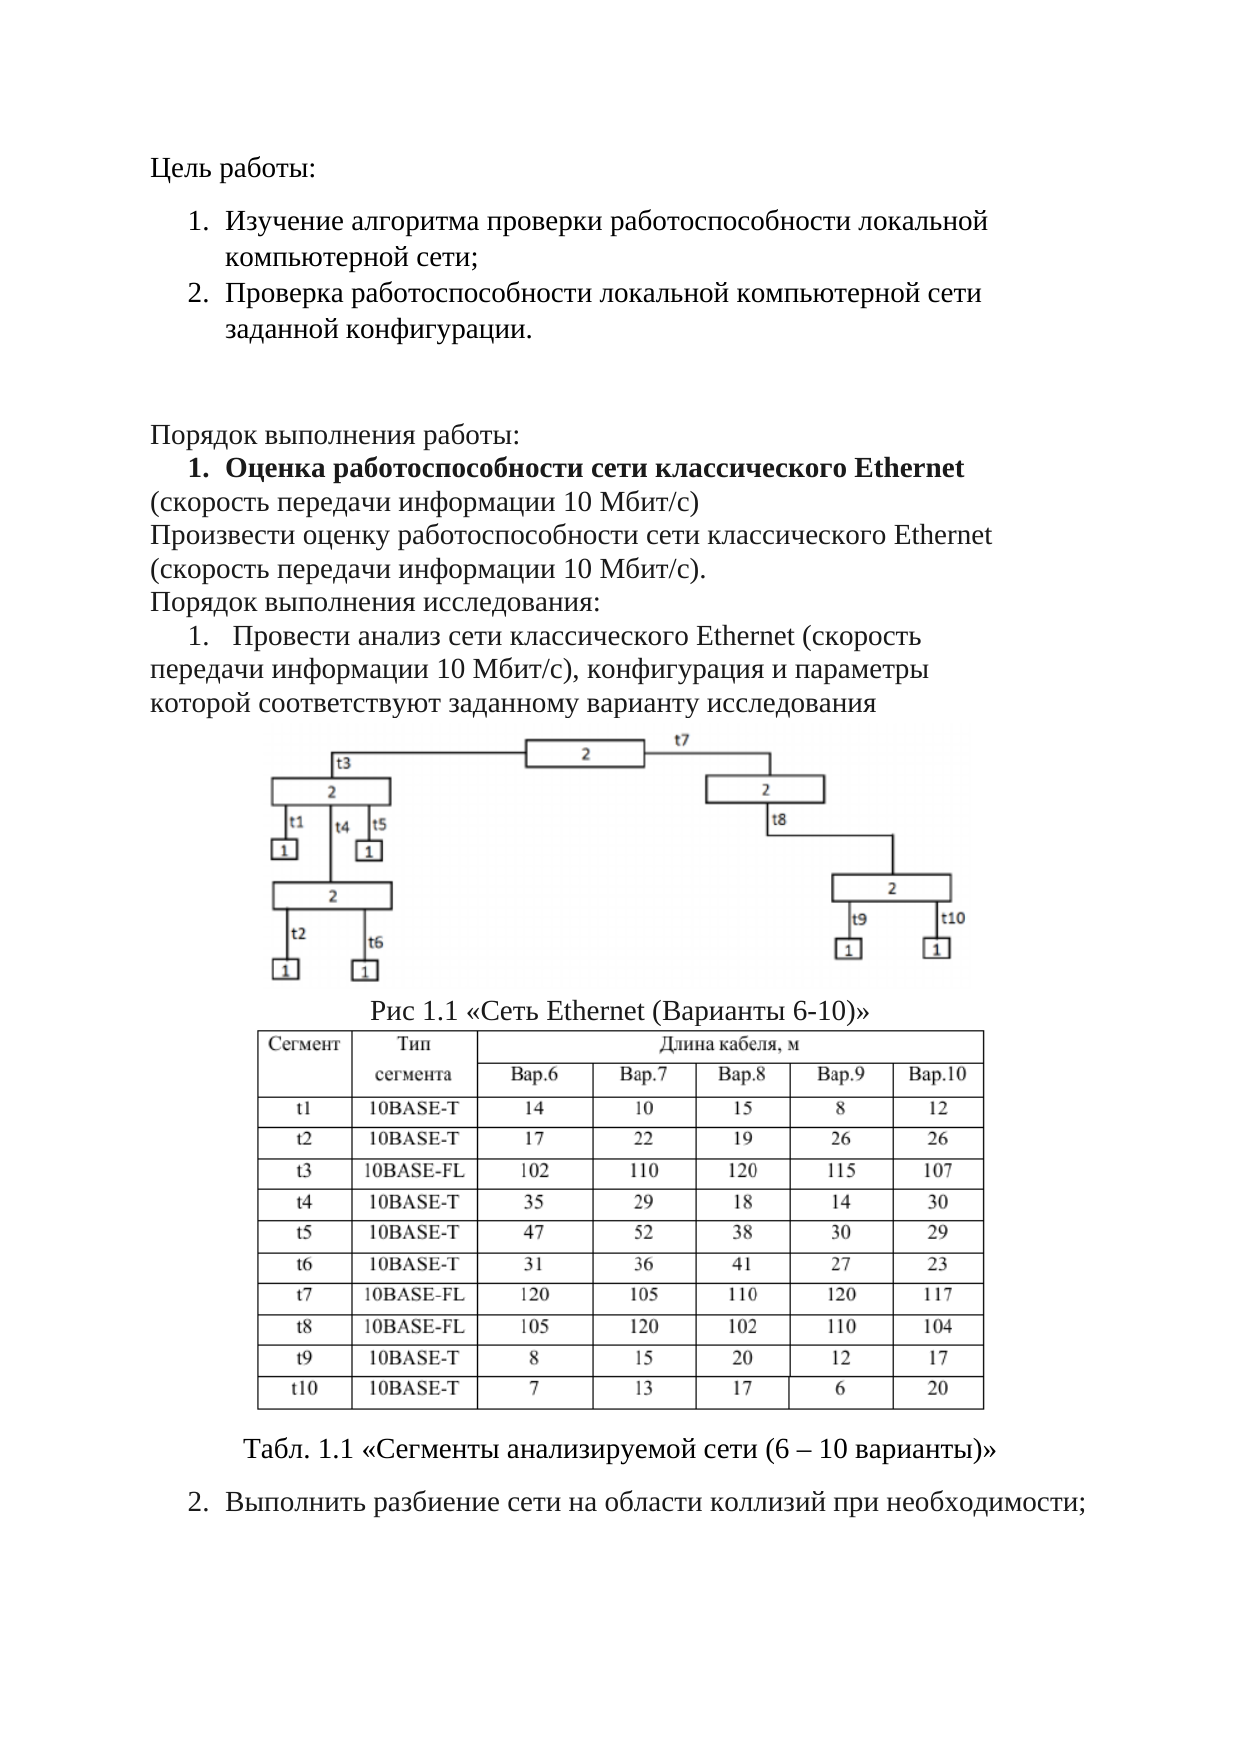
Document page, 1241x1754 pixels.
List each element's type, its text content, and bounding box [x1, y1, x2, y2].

text которой соответствуют заданному варианту исследования [150, 685, 1090, 719]
picture [256, 718, 984, 993]
picture [253, 1026, 987, 1413]
text (скорость передачи информации 10 Мбит/с) [150, 484, 1090, 517]
text Цель работы: [150, 150, 1090, 183]
list Изучение алгоритма проверки работоспособности локальной компьютерной сети; [187, 203, 1090, 272]
text передачи информации 10 Мбит/с), конфигурация и параметры [150, 652, 1090, 685]
text Порядок выполнения работы: [150, 417, 1090, 450]
list Оценка работоспособности сети классического Ethernet [187, 450, 1090, 484]
list Выполнить разбиение сети на области коллизий при необходимости; [187, 1484, 1090, 1517]
list Провести анализ сети классического Ethernet (скорость [187, 618, 1090, 652]
list Проверка работоспособности локальной компьютерной сети заданной конфигурации. [187, 275, 1090, 345]
text Рис 1.1 «Сеть Ethernet (Варианты 6-10)» [150, 993, 1090, 1026]
text Произвести оценку работоспособности сети классического Ethernet (скорость передачи информации 10 Мбит/с). [150, 517, 1090, 584]
text Табл. 1.1 «Сегменты анализируемой сети (6 – 10 варианты)» [150, 1431, 1090, 1465]
text Порядок выполнения исследования: [150, 584, 1090, 618]
